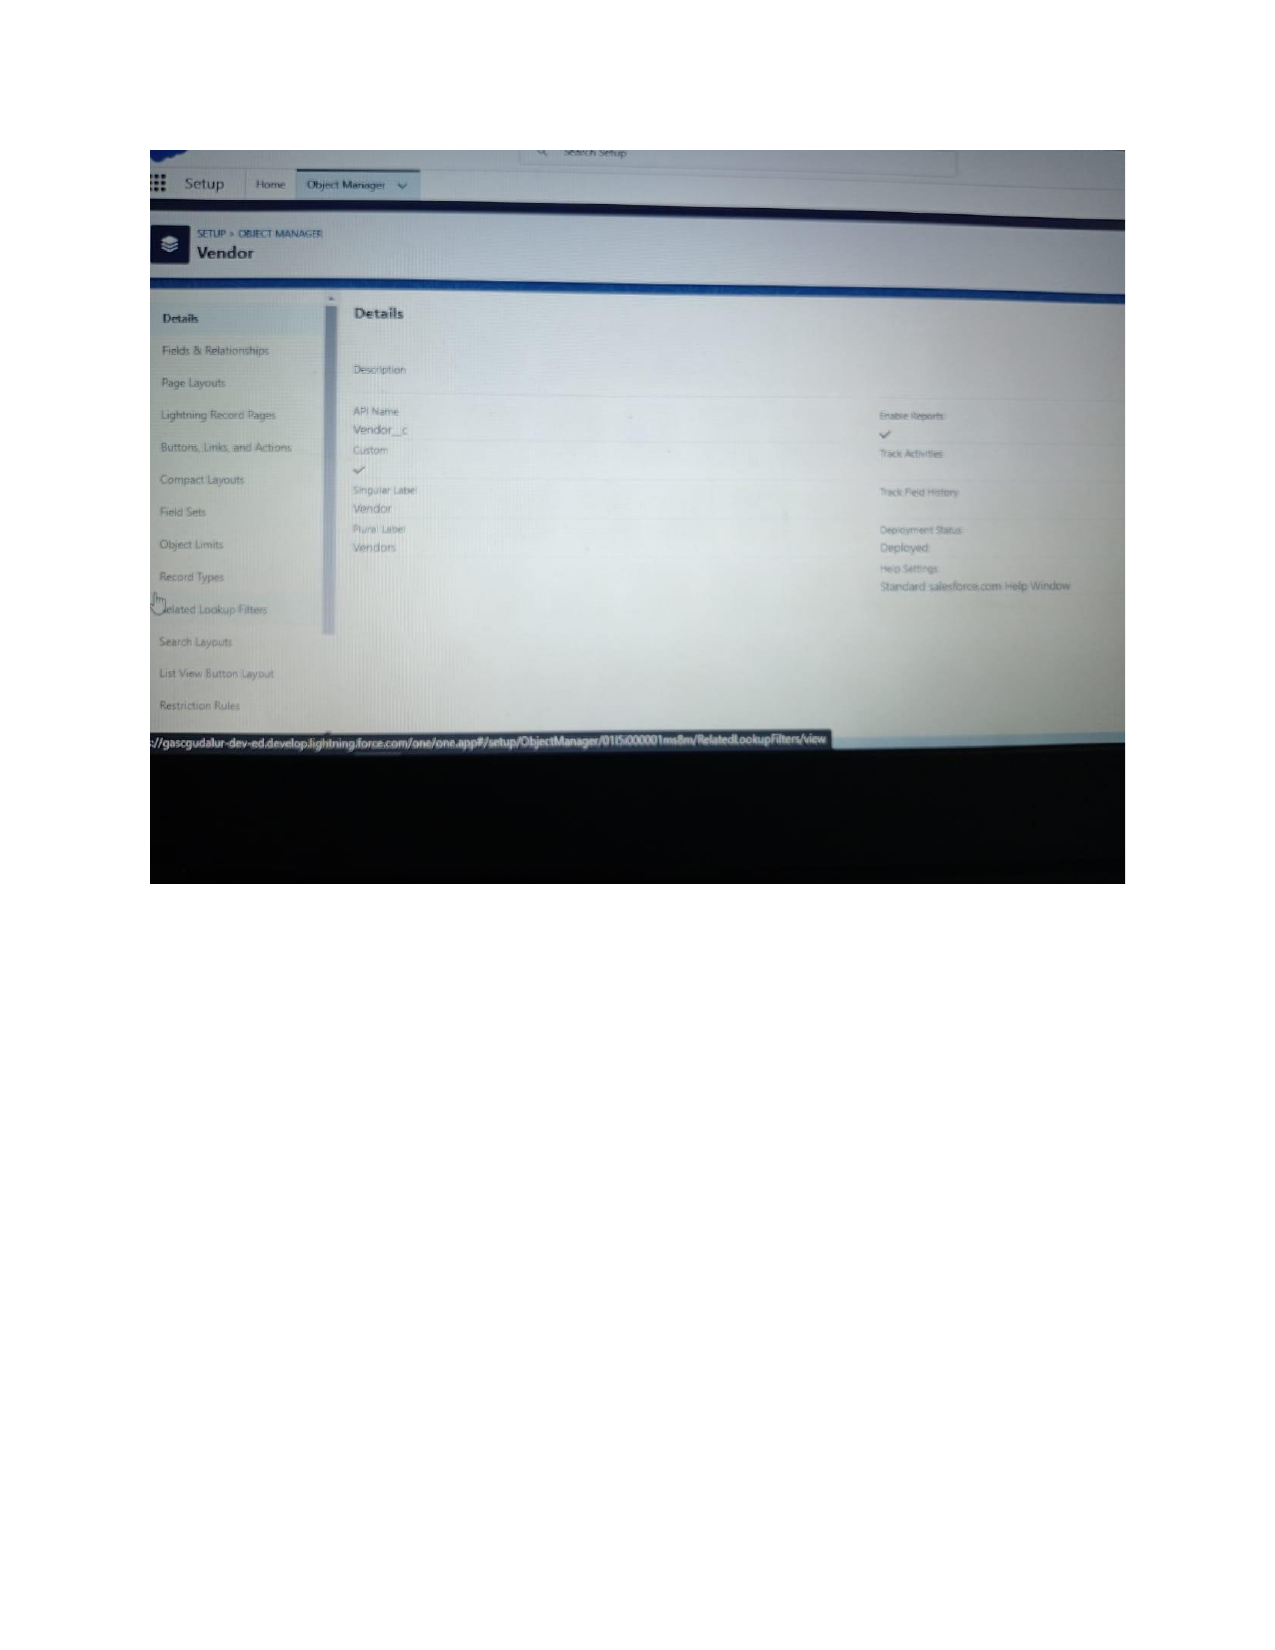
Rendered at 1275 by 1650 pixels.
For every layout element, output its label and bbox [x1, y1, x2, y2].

picture [150, 150, 1125, 884]
